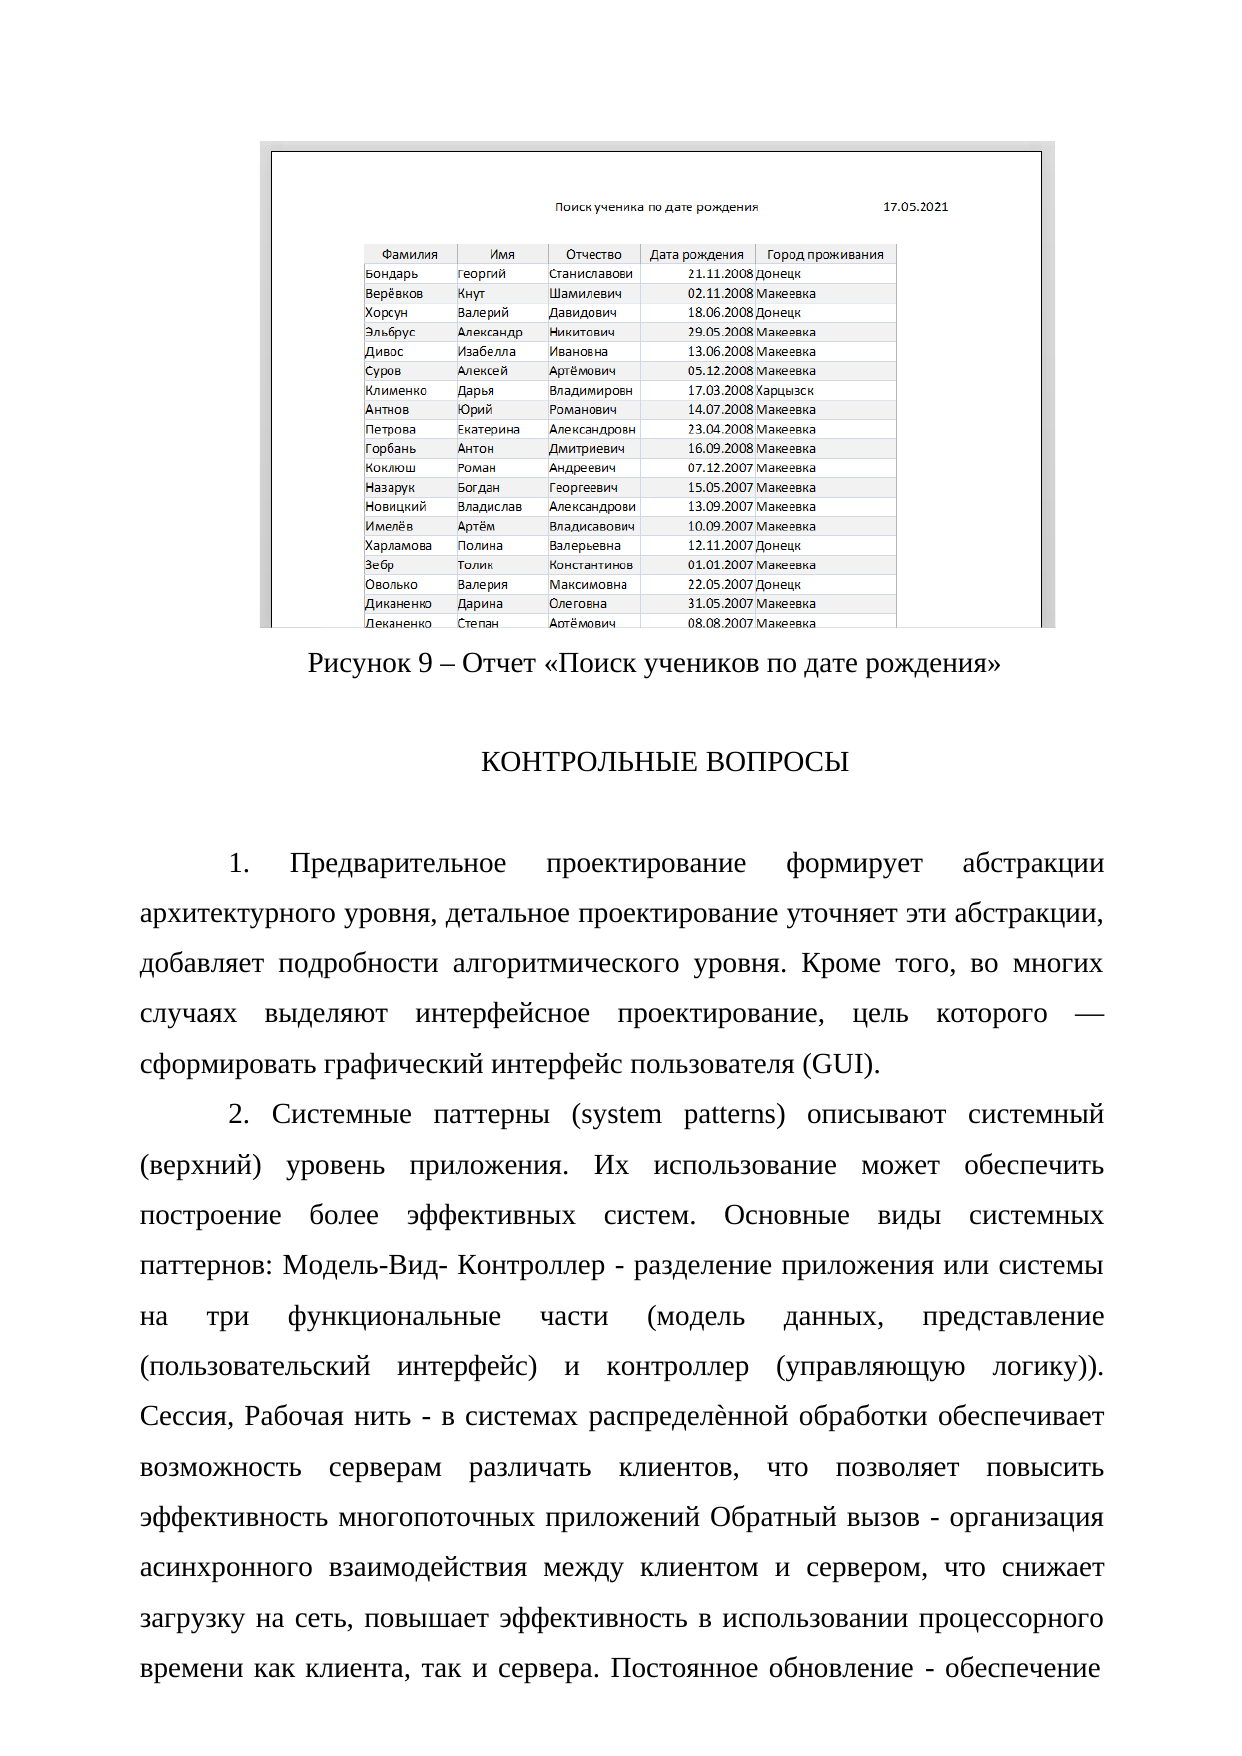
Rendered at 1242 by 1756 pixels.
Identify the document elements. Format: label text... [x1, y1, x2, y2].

list Предварительное проектирование формирует абстракции архитектурного уровня, детальное проектирование уточняет эти абстракции, добавляет подробности алгоритмического уровня. Кроме того, во многих случаях выделяют интерфейсное проектирование, цель которого — сформировать графический интерфейс пользователя (GUI). [139, 845, 1104, 1079]
list Системные паттерны (system patterns) описывают системный (верхний) уровень приложения. Их использование может обеспечить построение более эффективных систем. Основные виды системных паттернов: Модель-Вид- Контроллер - разделение приложения или системы на три функциональные части (модель данных, представление (пользовательский интерфейс) и контроллер (управляющую логику)). Сессия, Рабочая нить - в системах распределѐнной обработки обеспечивает возможность серверам различать клиентов, что позволяет повысить эффективность многопоточных приложений Обратный вызов - организация асинхронного взаимодействия между клиентом и сервером, что снижает загрузку на сеть, повышает эффективность в использовании процессорного времени как клиента, так и сервера. Постоянное обновление - обеспечение [139, 1097, 1104, 1683]
text Рисунок 9 – Отчет «Поиск учеников по дате рождения» КОНТРОЛЬНЫЕ ВОПРОСЫ [307, 645, 1142, 778]
picture [259, 141, 1056, 628]
